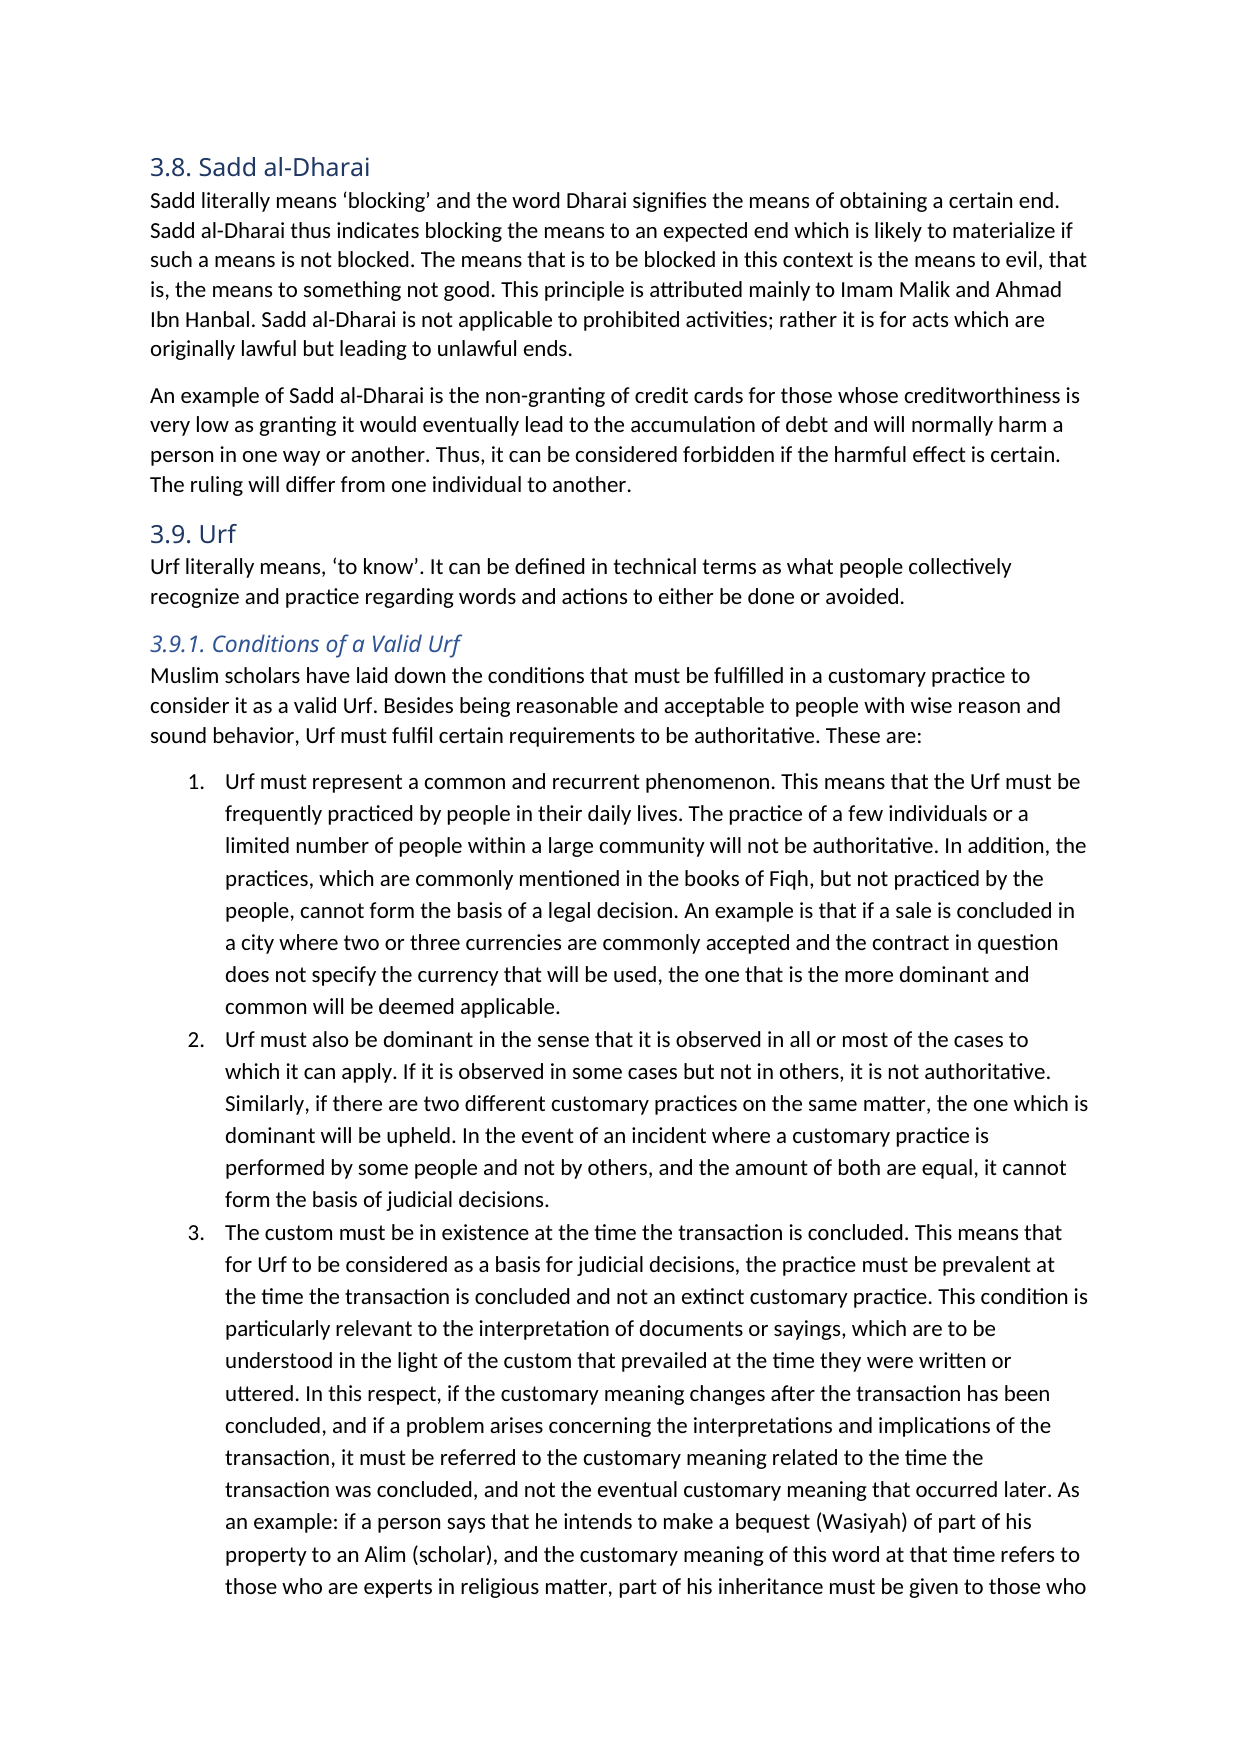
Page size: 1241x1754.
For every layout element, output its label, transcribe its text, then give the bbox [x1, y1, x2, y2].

text Urf literally means, ‘to know’. It can be defined in technical terms as what people collectively recognize and practice regarding words and actions to either be done or avoided. [150, 552, 1090, 610]
list Urf must also be dominant in the sense that it is observed in all or most of the cases to which it can apply. If it is observed in some cases but not in others, it is not authoritative. Similarly, if there are two different customary practices on the same matter, the one which is dominant will be upheld. In the event of an incident where a customary practice is performed by some people and not by others, and the amount of both are equal, it cannot form the basis of judicial decisions. [187, 1025, 1090, 1214]
text Sadd literally means ‘blocking’ and the word Dharai signifies the means of obtaining a certain end. Sadd al-Dharai thus indicates blocking the means to an expected end which is likely to materialize if such a means is not blocked. The means that is to be blocked in this context is the means to evil, that is, the means to something not good. This principle is attributed mainly to Imam Malik and Ahmad Ibn Hanbal. Sadd al-Dharai is not applicable to prohibited activities; rather it is for acts which are originally lawful but leading to unlawful ends. [150, 186, 1090, 362]
subtitle 3.9. Urf [150, 516, 1090, 550]
subtitle 3.9.1. Conditions of a Valid Urf [150, 628, 1090, 659]
text Muslim scholars have laid down the conditions that must be fulfilled in a customary practice to consider it as a valid Urf. Besides being reasonable and acceptable to people with wise reason and sound behavior, Urf must fulfil certain requirements to be authoritative. These are: [150, 661, 1090, 749]
text An example of Sadd al-Dharai is the non-granting of credit cards for those whose creditworthiness is very low as granting it would eventually lead to the accumulation of debt and will normally harm a person in one way or another. Thus, it can be considered forbidden if the harmful effect is certain. The ruling will differ from one individual to another. [150, 381, 1090, 498]
subtitle 3.8. Sadd al-Dharai [150, 150, 1090, 184]
list Urf must represent a common and recurrent phenomenon. This means that the Urf must be frequently practiced by people in their daily lives. The practice of a few individuals or a limited number of people within a large community will not be authoritative. In addition, the practices, which are commonly mentioned in the books of Fiqh, but not practiced by the people, cannot form the basis of a legal decision. An example is that if a sale is concluded in a city where two or three currencies are commonly accepted and the contract in question does not specify the currency that will be used, the one that is the more dominant and common will be deemed applicable. [187, 767, 1090, 1021]
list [187, 1218, 1090, 1600]
